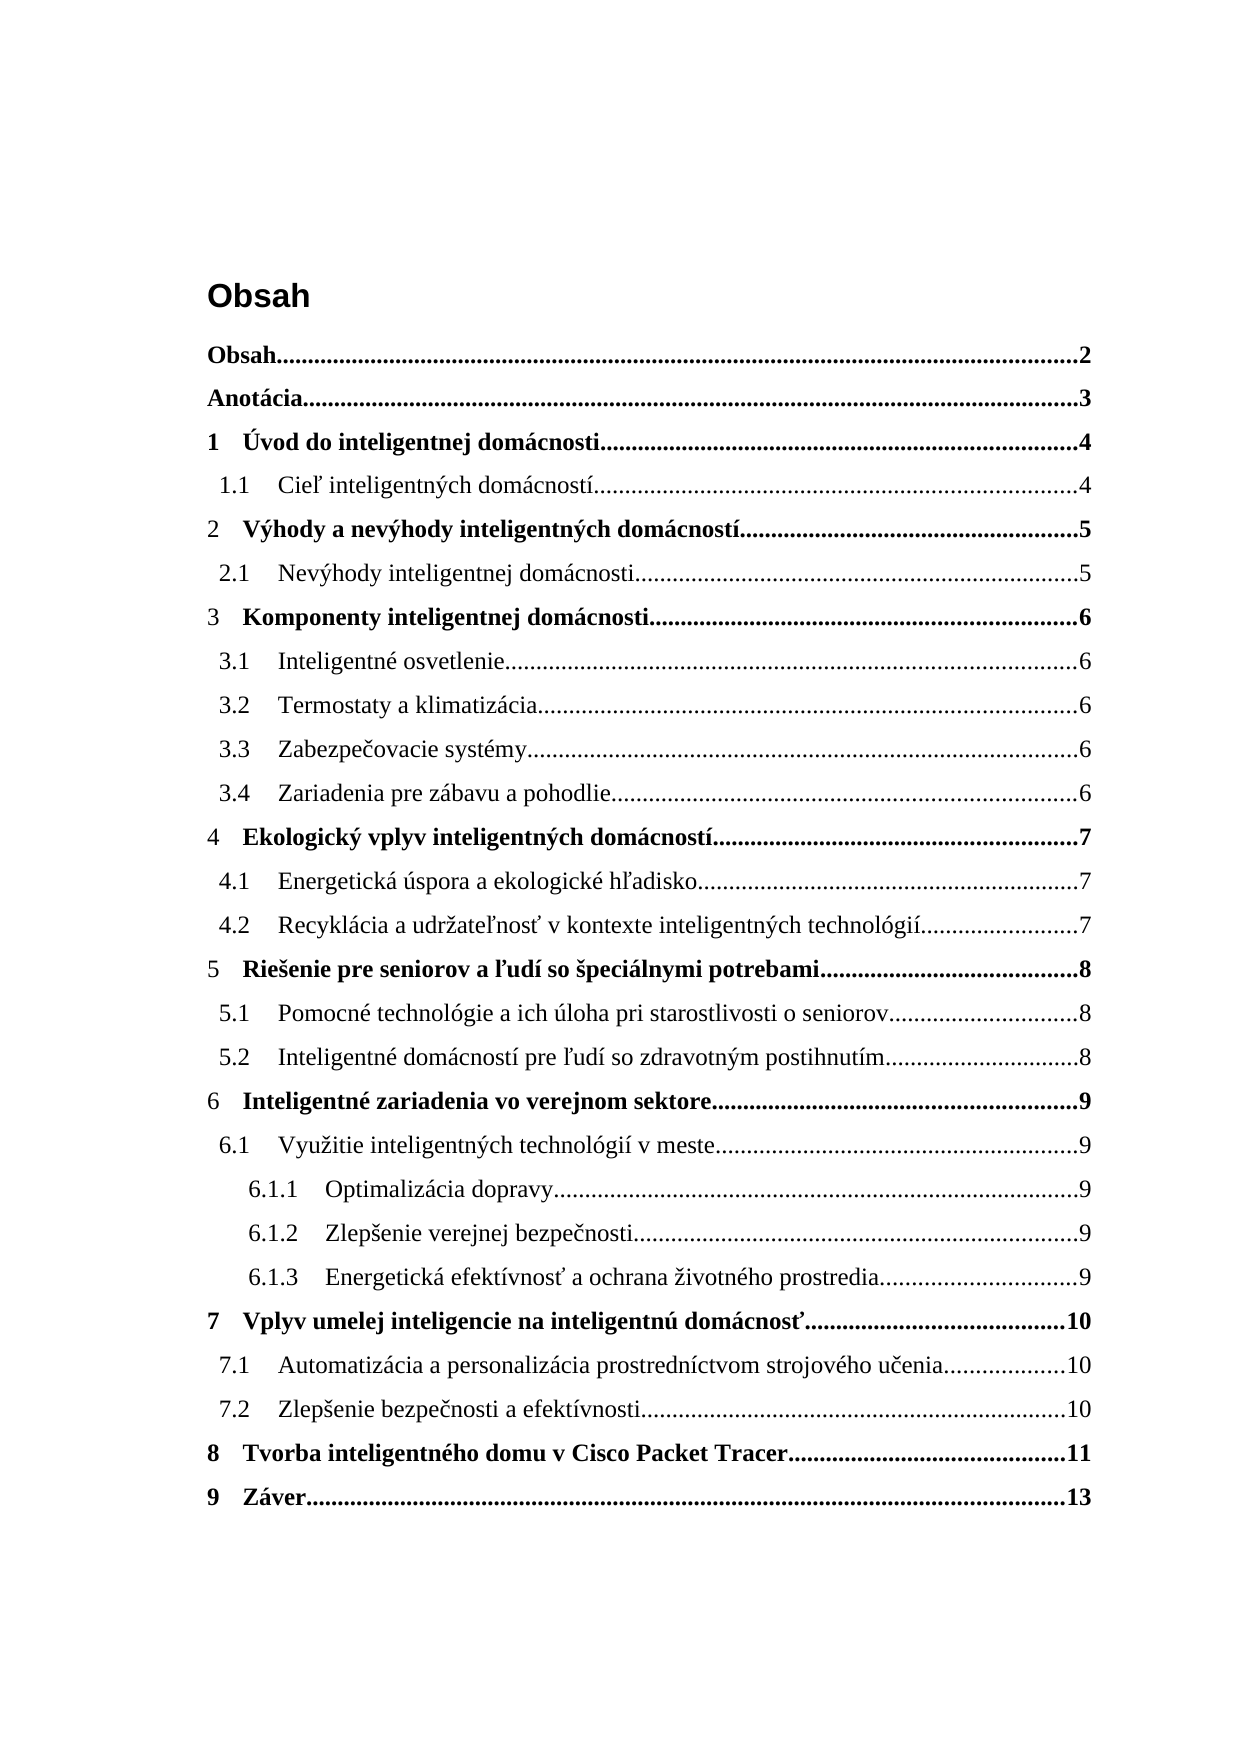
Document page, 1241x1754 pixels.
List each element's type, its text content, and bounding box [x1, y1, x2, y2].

text 9 Záver 13 [207, 1482, 1033, 1510]
text 7.2 Zlepšenie bezpečnosti a efektívnosti 10 [218, 1394, 1033, 1422]
text 8 Tvorba inteligentného domu v Cisco Packet Tracer 11 [207, 1438, 1033, 1466]
text 3.2 Termostaty a klimatizácia 6 [218, 690, 1033, 719]
text 6.1.2 Zlepšenie verejnej bezpečnosti 9 [248, 1218, 1033, 1247]
text 7 Vplyv umelej inteligencie na inteligentnú domácnosť 10 [207, 1306, 1033, 1334]
text 3.3 Zabezpečovacie systémy 6 [218, 734, 1033, 763]
text 2.1 Nevýhody inteligentnej domácnosti 5 [218, 558, 1033, 587]
text Anotácia 3 [207, 383, 1033, 412]
text 6.1 Využitie inteligentných technológií v meste 9 [218, 1130, 1033, 1159]
text 5.1 Pomocné technológie a ich úloha pri starostlivosti o seniorov 8 [218, 998, 1033, 1027]
text 1 Úvod do inteligentnej domácnosti 4 [207, 427, 1033, 455]
text 2 Výhody a nevýhody inteligentných domácností 5 [207, 514, 1033, 543]
text 6 Inteligentné zariadenia vo verejnom sektore 9 [207, 1086, 1033, 1115]
text 5 Riešenie pre seniorov a ľudí so špeciálnymi potrebami 8 [207, 954, 1033, 983]
text 5.2 Inteligentné domácností pre ľudí so zdravotným postihnutím 8 [218, 1042, 1033, 1071]
text 4.2 Recyklácia a udržateľnosť v kontexte inteligentných technológií 7 [218, 910, 1033, 939]
text 3.4 Zariadenia pre zábavu a pohodlie 6 [218, 778, 1033, 807]
text 3 Komponenty inteligentnej domácnosti 6 [207, 602, 1033, 631]
text 6.1.3 Energetická efektívnosť a ochrana životného prostredia 9 [248, 1262, 1033, 1291]
text 7.1 Automatizácia a personalizácia prostredníctvom strojového učenia 10 [218, 1350, 1033, 1378]
list Obsah [207, 276, 1092, 315]
text Obsah 2 [207, 340, 1033, 369]
text 6.1.1 Optimalizácia dopravy 9 [248, 1174, 1033, 1203]
text 4 Ekologický vplyv inteligentných domácností 7 [207, 822, 1033, 851]
text 1.1 Cieľ inteligentných domácností 4 [218, 471, 1033, 499]
text 3.1 Inteligentné osvetlenie 6 [218, 646, 1033, 675]
text 4.1 Energetická úspora a ekologické hľadisko 7 [218, 866, 1033, 895]
